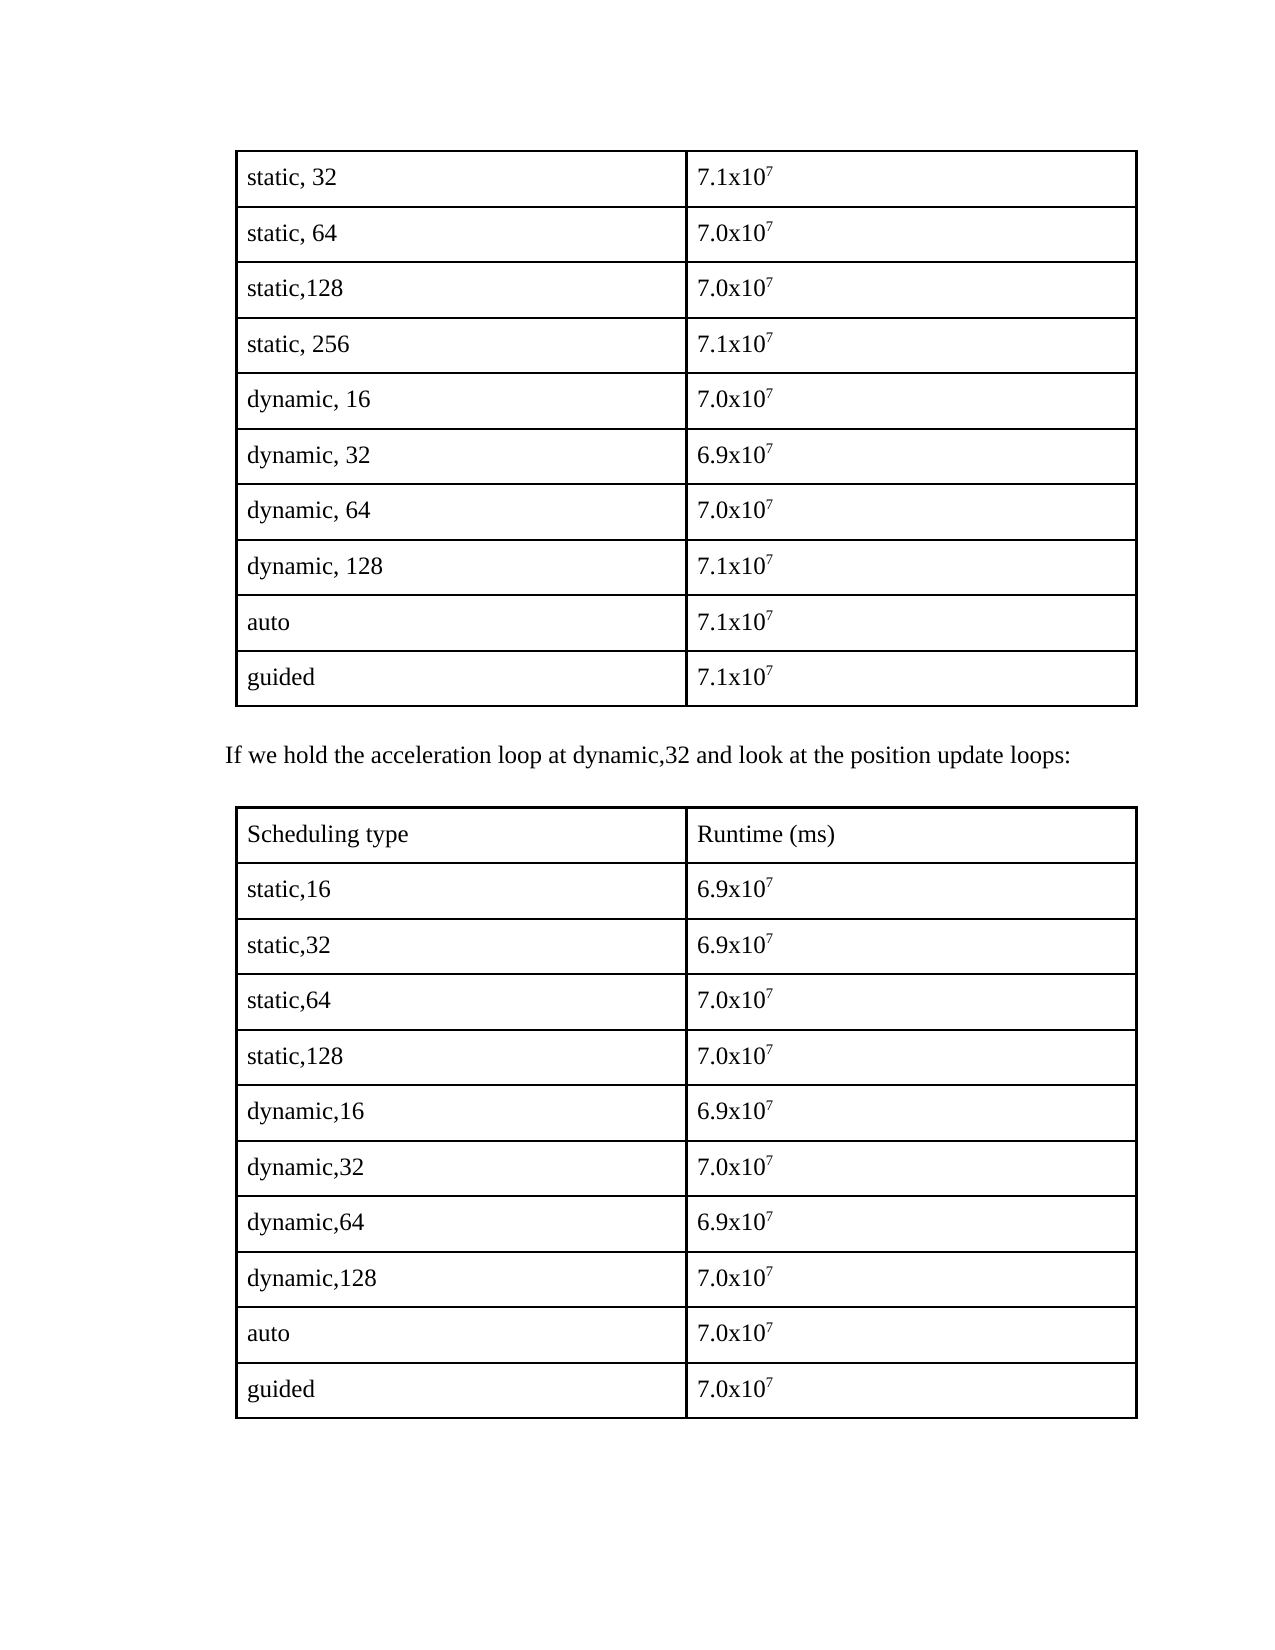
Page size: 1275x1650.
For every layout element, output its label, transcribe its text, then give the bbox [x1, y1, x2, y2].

table_header Scheduling type [238, 809, 685, 862]
table_cell dynamic,128 [238, 1253, 685, 1306]
table_cell 7.0x107 [688, 975, 1135, 1028]
table_cell dynamic, 64 [238, 485, 685, 539]
table_cell dynamic, 128 [238, 541, 685, 594]
table_cell 6.9x107 [688, 1197, 1135, 1251]
table_cell 7.0x107 [688, 1142, 1135, 1195]
table_cell 6.9x107 [688, 430, 1135, 483]
table_cell dynamic,16 [238, 1086, 685, 1139]
table_cell 7.0x107 [688, 263, 1135, 317]
table_cell static, 64 [238, 208, 685, 261]
table_cell static,16 [238, 864, 685, 917]
table_cell 6.9x107 [688, 864, 1135, 917]
table_cell guided [238, 1364, 685, 1417]
table_cell 7.1x107 [688, 652, 1135, 705]
table_cell 7.0x107 [688, 1031, 1135, 1084]
table_cell 7.0x107 [688, 208, 1135, 261]
table_cell dynamic, 32 [238, 430, 685, 483]
table_cell 7.1x107 [688, 541, 1135, 594]
table_cell dynamic,32 [238, 1142, 685, 1195]
table_cell 7.1x107 [688, 596, 1135, 650]
table_cell static,32 [238, 920, 685, 973]
table_cell 7.0x107 [688, 1253, 1135, 1306]
table_cell 7.1x107 [688, 152, 1135, 206]
table_cell static,128 [238, 263, 685, 317]
table_cell guided [238, 652, 685, 705]
table_cell static,128 [238, 1031, 685, 1084]
table_cell auto [238, 1308, 685, 1362]
table_header Runtime (ms) [688, 809, 1135, 862]
table_cell auto [238, 596, 685, 650]
table_cell static, 256 [238, 319, 685, 372]
table_cell static, 32 [238, 152, 685, 206]
table_cell 6.9x107 [688, 920, 1135, 973]
table_cell static,64 [238, 975, 685, 1028]
table_cell 7.0x107 [688, 374, 1135, 428]
table_cell 6.9x107 [688, 1086, 1135, 1139]
table_cell 7.1x107 [688, 319, 1135, 372]
text If we hold the acceleration loop at dynamic,32 and look at the position update loops: [225, 740, 1125, 769]
table_cell 7.0x107 [688, 485, 1135, 539]
table_cell 7.0x107 [688, 1364, 1135, 1417]
table_cell dynamic,64 [238, 1197, 685, 1251]
table_cell dynamic, 16 [238, 374, 685, 428]
table_cell 7.0x107 [688, 1308, 1135, 1362]
